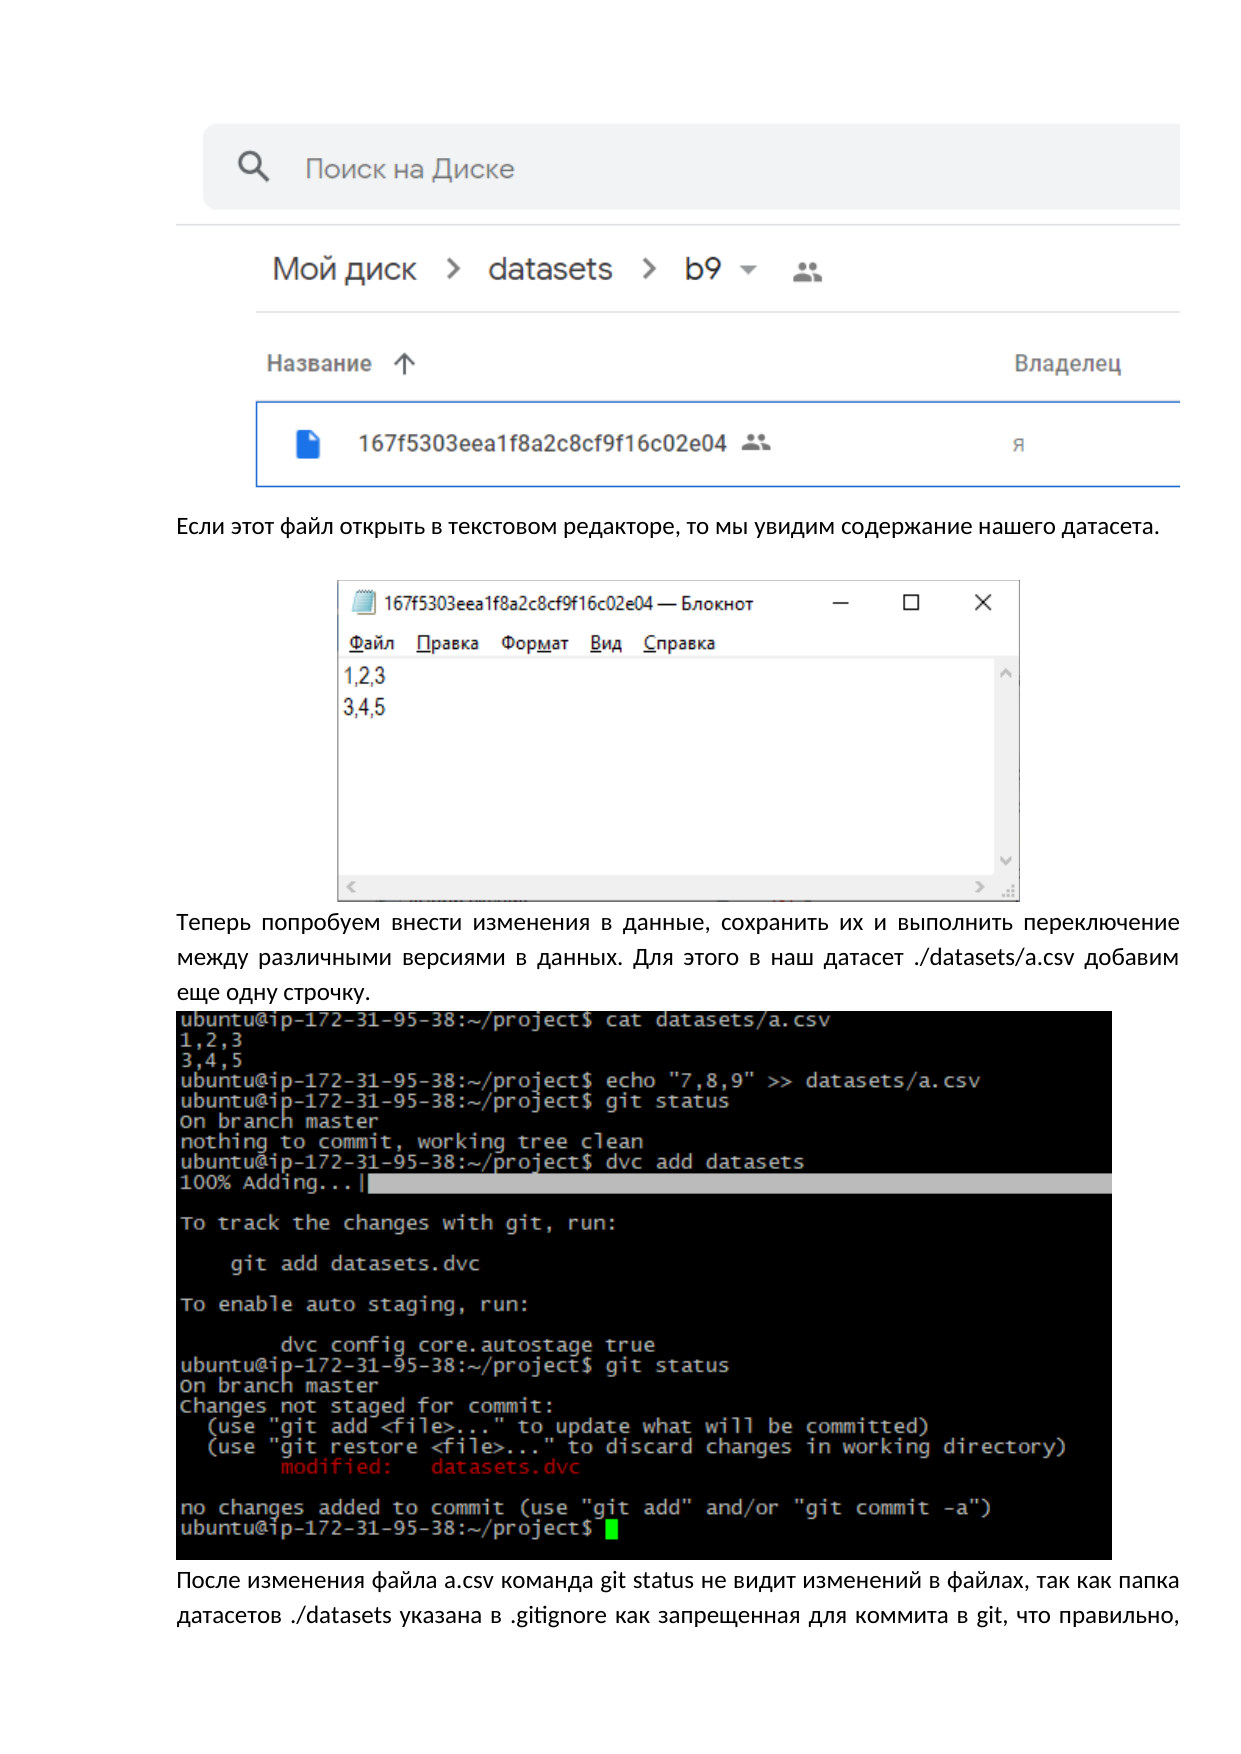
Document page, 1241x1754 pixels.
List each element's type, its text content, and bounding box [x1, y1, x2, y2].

picture [337, 580, 1020, 902]
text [176, 1564, 1181, 1630]
picture [176, 1011, 1112, 1560]
picture [176, 118, 1180, 506]
text Теперь попробуем внести изменения в данные, сохранить их и выполнить переключение между различными версиями в данных. Для этого в наш датасет ./datasets/a.csv добавим еще одну строчку. [176, 906, 1181, 1007]
text Если этот файл открыть в текстовом редакторе, то мы увидим содержание нашего датасета. [176, 510, 1181, 541]
